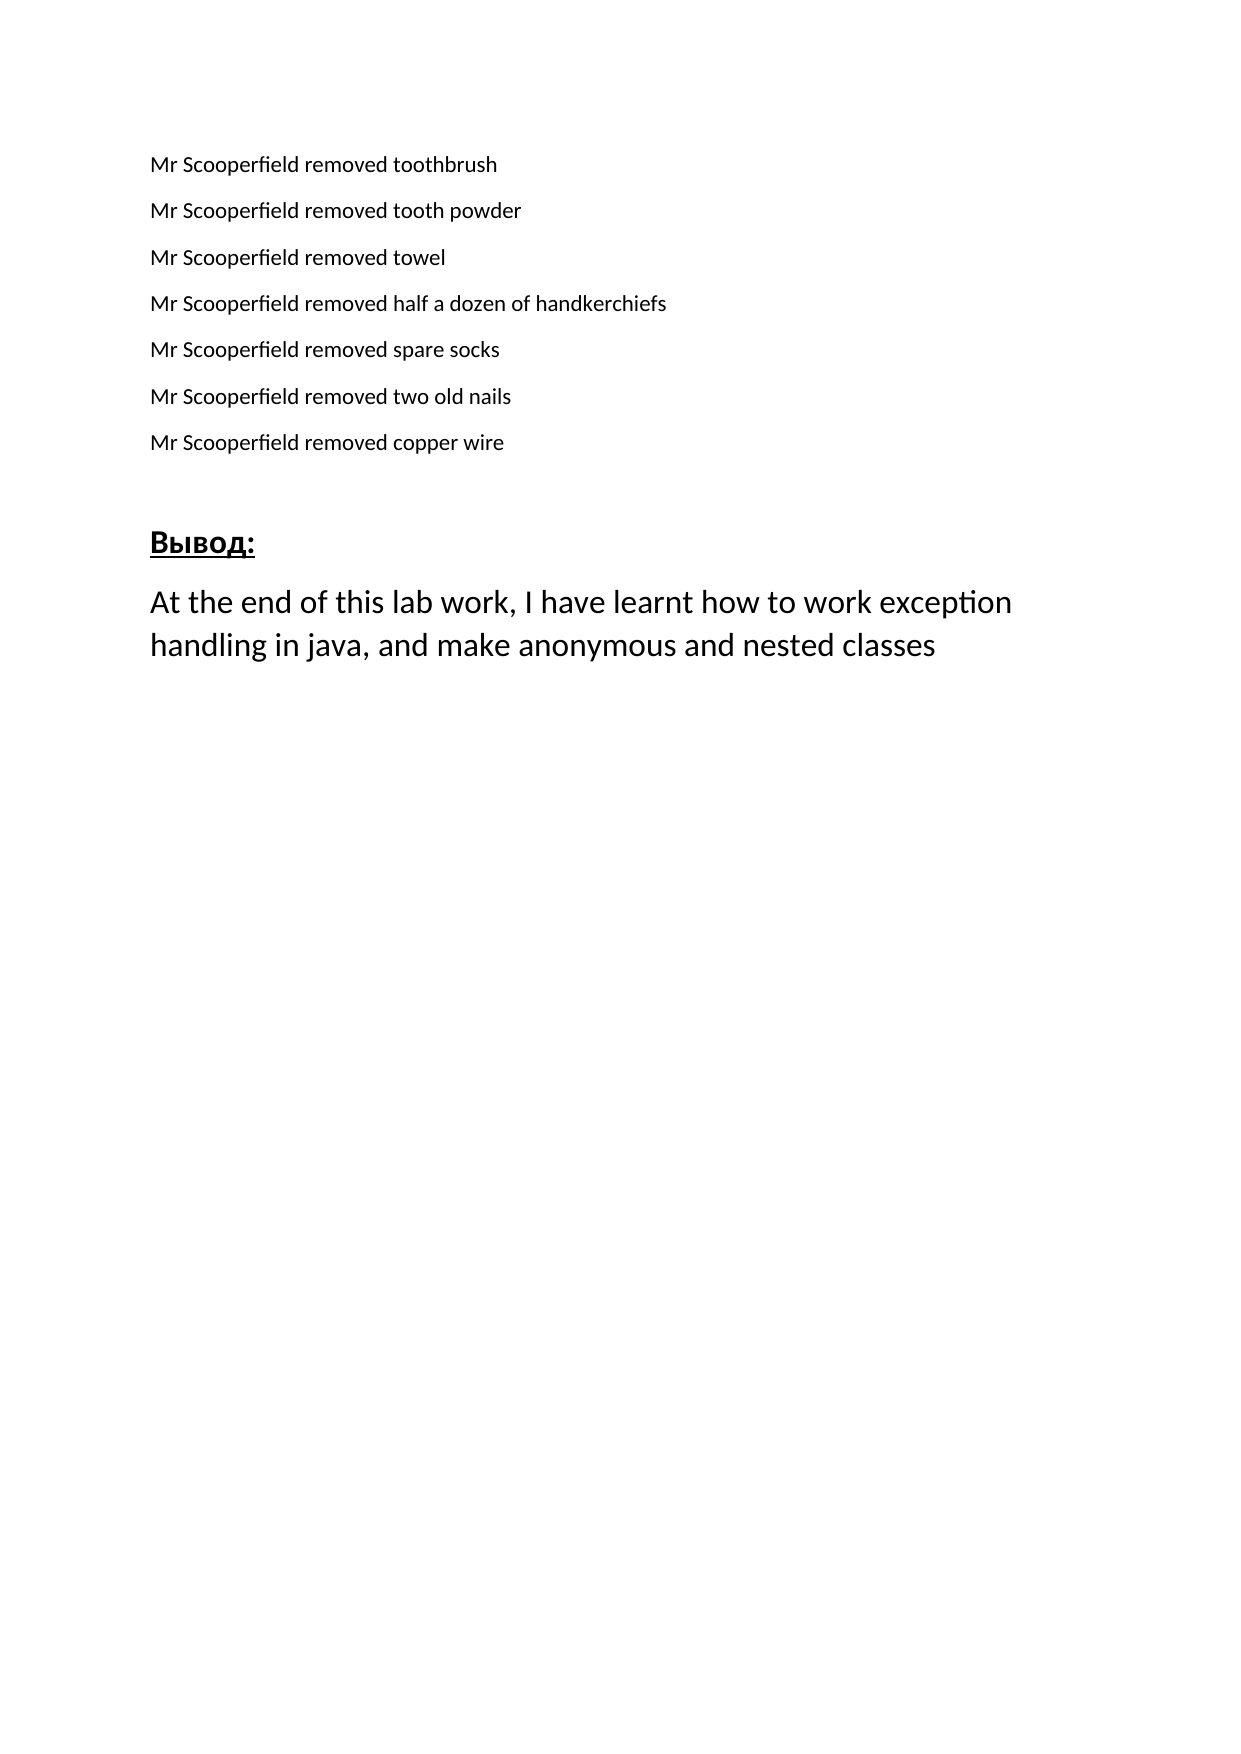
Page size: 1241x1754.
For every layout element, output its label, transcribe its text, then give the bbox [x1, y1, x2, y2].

text Mr Scooperfield removed two old nails [150, 382, 1090, 410]
text Вывод: [150, 521, 1090, 562]
text Mr Scooperfield removed toothbrush [150, 150, 1090, 178]
text Mr Scooperfield removed copper wire [150, 428, 1090, 456]
text Mr Scooperfield removed half a dozen of handkerchiefs [150, 289, 1090, 317]
text Mr Scooperfield removed tooth powder [150, 196, 1090, 224]
text Mr Scooperfield removed towel [150, 243, 1090, 271]
text Mr Scooperfield removed spare socks [150, 335, 1090, 363]
text At the end of this lab work, I have learnt how to work exception handling in java, and make anonymous and nested classes [150, 581, 1090, 664]
